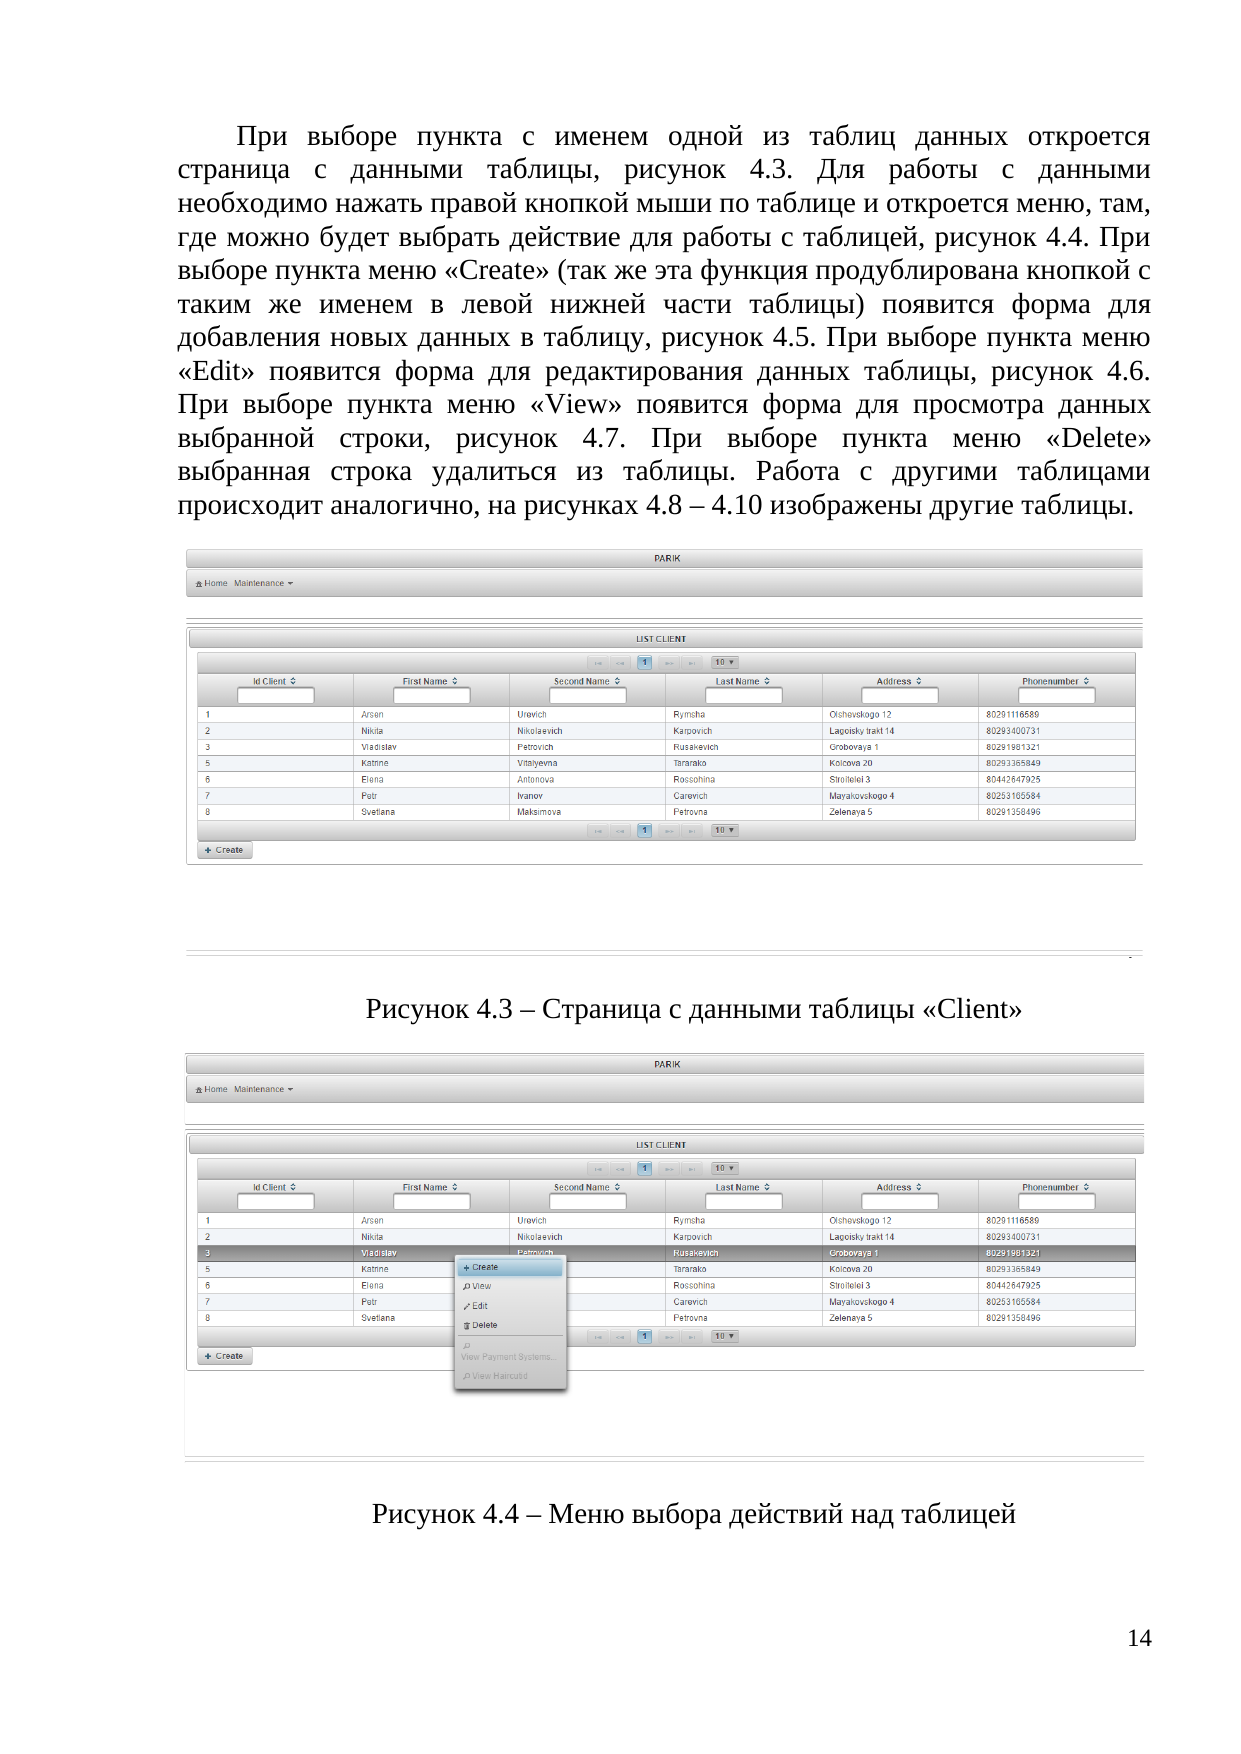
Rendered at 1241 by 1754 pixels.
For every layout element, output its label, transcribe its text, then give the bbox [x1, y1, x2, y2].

picture [184, 1053, 1145, 1463]
picture [186, 548, 1143, 958]
text Рисунок 4.4 – Меню выбора действий над таблицей [177, 1496, 1152, 1529]
text При выборе пункта с именем одной из таблиц данных откроется страница с данными таблицы, рисунок 4.3. Для работы с данными необходимо нажать правой кнопкой мыши по таблице и откроется меню, там, где можно будет выбрать действие для работы с таблицей, рисунок 4.4. При выборе пункта меню «Create» (так же эта функция продублирована кнопкой с таким же именем в левой нижней части таблицы) появится форма для добавления новых данных в таблицу, рисунок 4.5. При выборе пункта меню «Edit» появится форма для редактирования данных таблицы, рисунок 4.6. При выборе пункта меню «View» появится форма для просмотра данных выбранной строки, рисунок 4.7. При выборе пункта меню «Delete» выбранная строка удалиться из таблицы. Работа с другими таблицами происходит аналогично, на рисунках 4.8 – 4.10 изображены другие таблицы. [177, 118, 1152, 521]
text Рисунок 4.3 – Страница с данными таблицы «Client» [177, 992, 1152, 1025]
